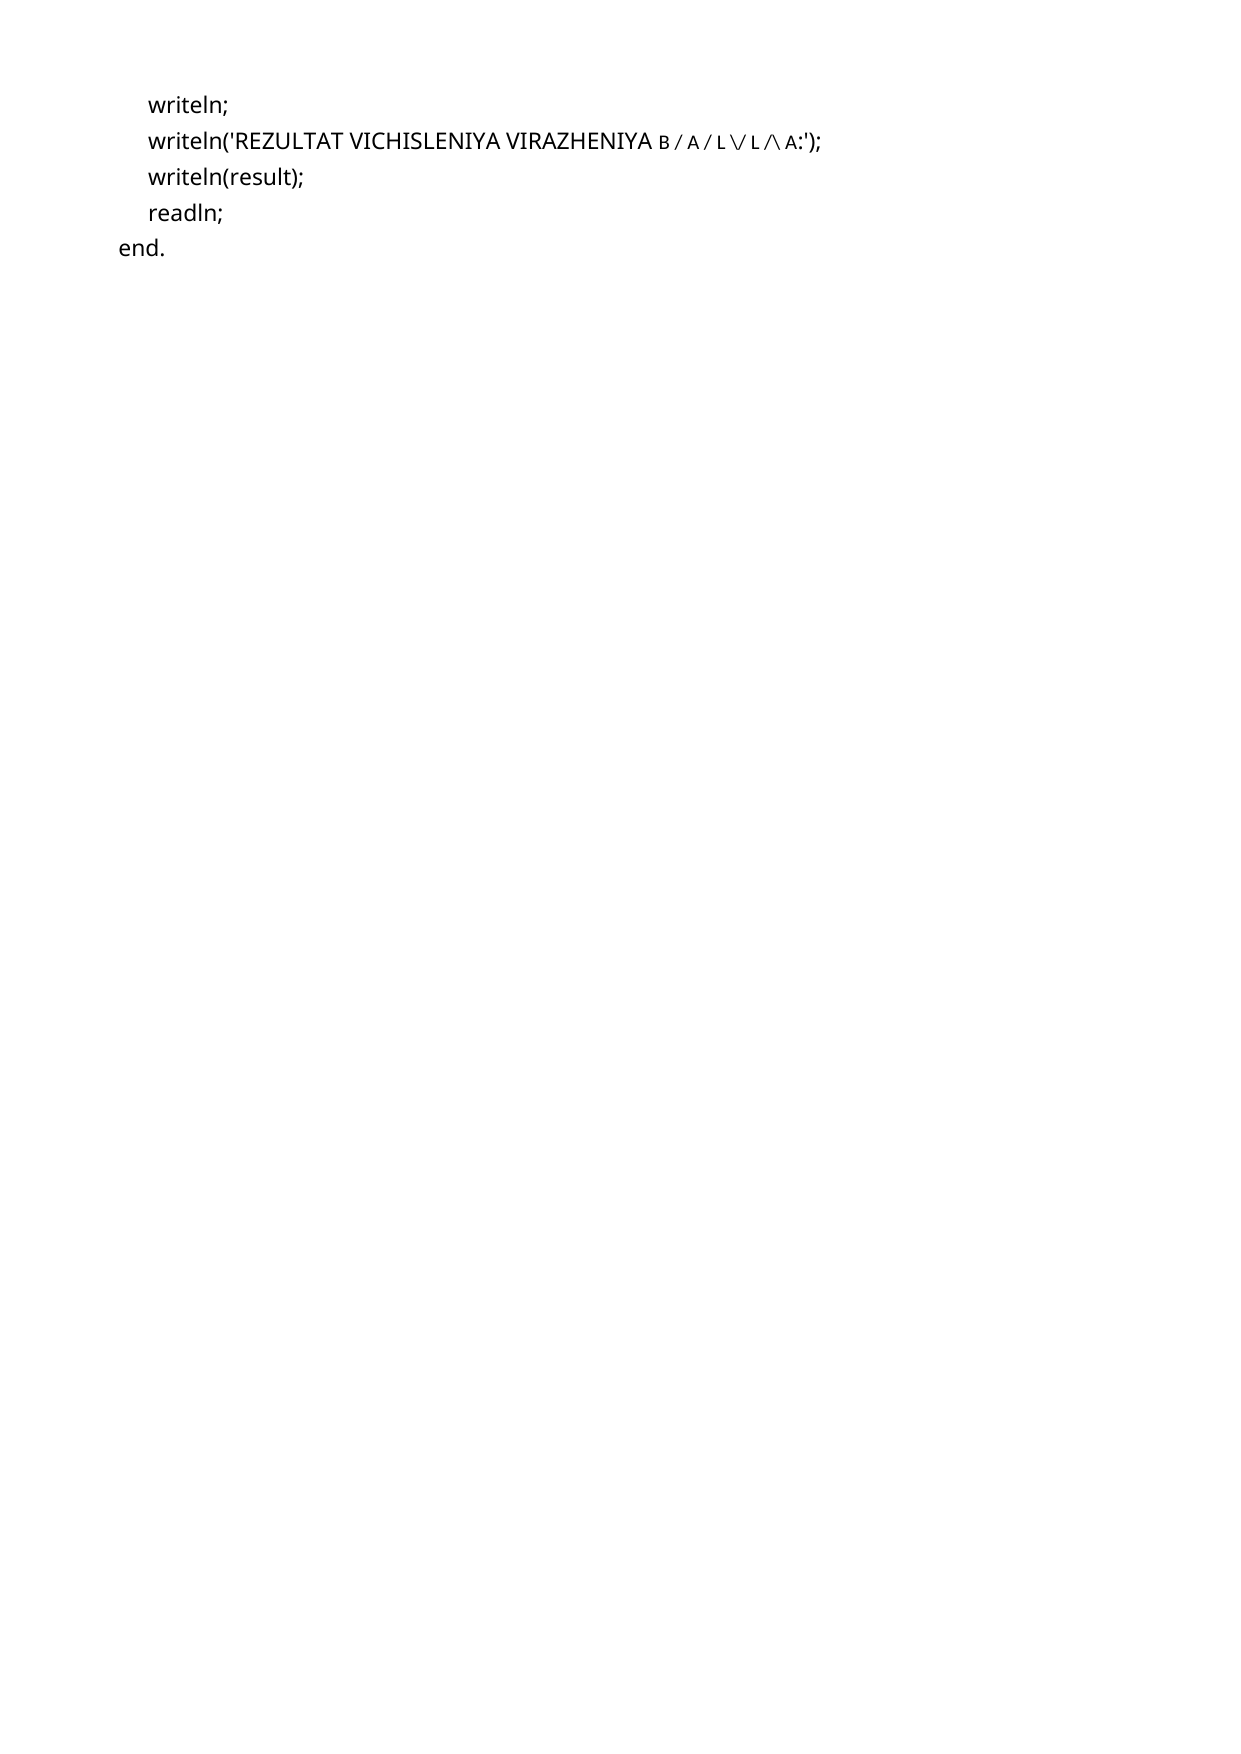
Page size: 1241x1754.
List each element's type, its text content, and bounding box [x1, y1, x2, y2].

text readln; [118, 196, 1152, 228]
text writeln('REZULTAT VICHISLENIYA VIRAZHENIYA B / A / L \/ L /\ A:'); [118, 124, 1152, 156]
text writeln; [118, 89, 1152, 120]
text end. [118, 232, 1152, 264]
text writeln(result); [118, 161, 1152, 192]
